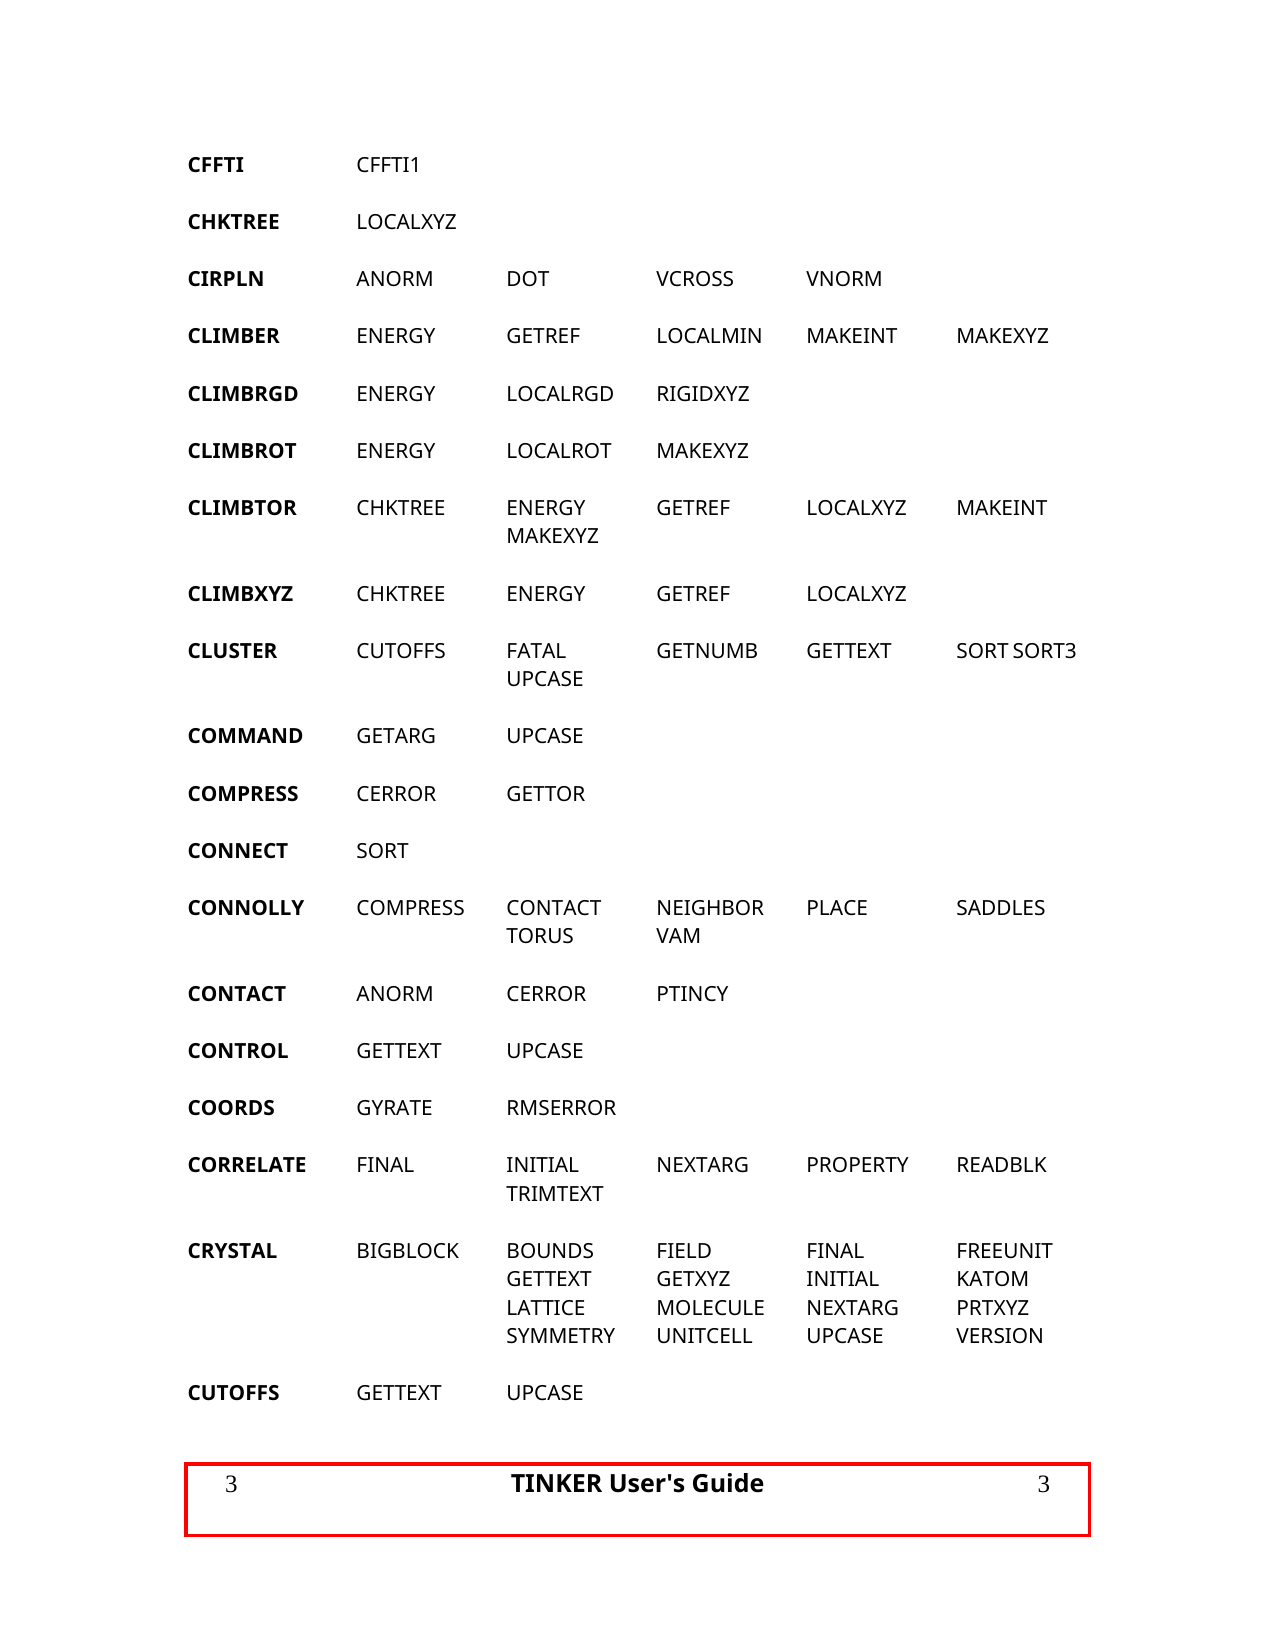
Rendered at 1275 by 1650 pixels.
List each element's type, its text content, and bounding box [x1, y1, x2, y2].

text CLIMBER ENERGY GETREF LOCALMIN MAKEINT MAKEXYZ [187, 322, 1087, 350]
text CHKTREE LOCALXYZ [187, 207, 1087, 236]
text CORRELATE FINAL INITIAL NEXTARG PROPERTY READBLK TRIMTEXT [187, 1150, 1087, 1207]
text COORDS GYRATE RMSERROR [187, 1093, 1087, 1122]
text CRYSTAL BIGBLOCK BOUNDS FIELD FINAL FREEUNIT GETTEXT GETXYZ INITIAL KATOM LATTICE MOLECULE NEXTARG PRTXYZ SYMMETRY UNITCELL UPCASE VERSION [187, 1236, 1087, 1350]
text CLUSTER CUTOFFS FATAL GETNUMB GETTEXT SORT SORT3 UPCASE [187, 636, 1087, 693]
text CIRPLN ANORM DOT VCROSS VNORM [187, 264, 1087, 293]
text CONNECT SORT [187, 836, 1087, 864]
text CLIMBROT ENERGY LOCALROT MAKEXYZ [187, 436, 1087, 464]
text CONNOLLY COMPRESS CONTACT NEIGHBOR PLACE SADDLES TORUS VAM [187, 893, 1087, 950]
text CLIMBTOR CHKTREE ENERGY GETREF LOCALXYZ MAKEINT MAKEXYZ [187, 493, 1087, 550]
text CONTROL GETTEXT UPCASE [187, 1036, 1087, 1064]
text CLIMBXYZ CHKTREE ENERGY GETREF LOCALXYZ [187, 579, 1087, 607]
text CLIMBRGD ENERGY LOCALRGD RIGIDXYZ [187, 379, 1087, 407]
text COMPRESS CERROR GETTOR [187, 779, 1087, 807]
text COMMAND GETARG UPCASE [187, 722, 1087, 750]
text CONTACT ANORM CERROR PTINCY [187, 979, 1087, 1007]
text CUTOFFS GETTEXT UPCASE [187, 1378, 1087, 1407]
text CFFTI CFFTI1 [187, 150, 1087, 178]
